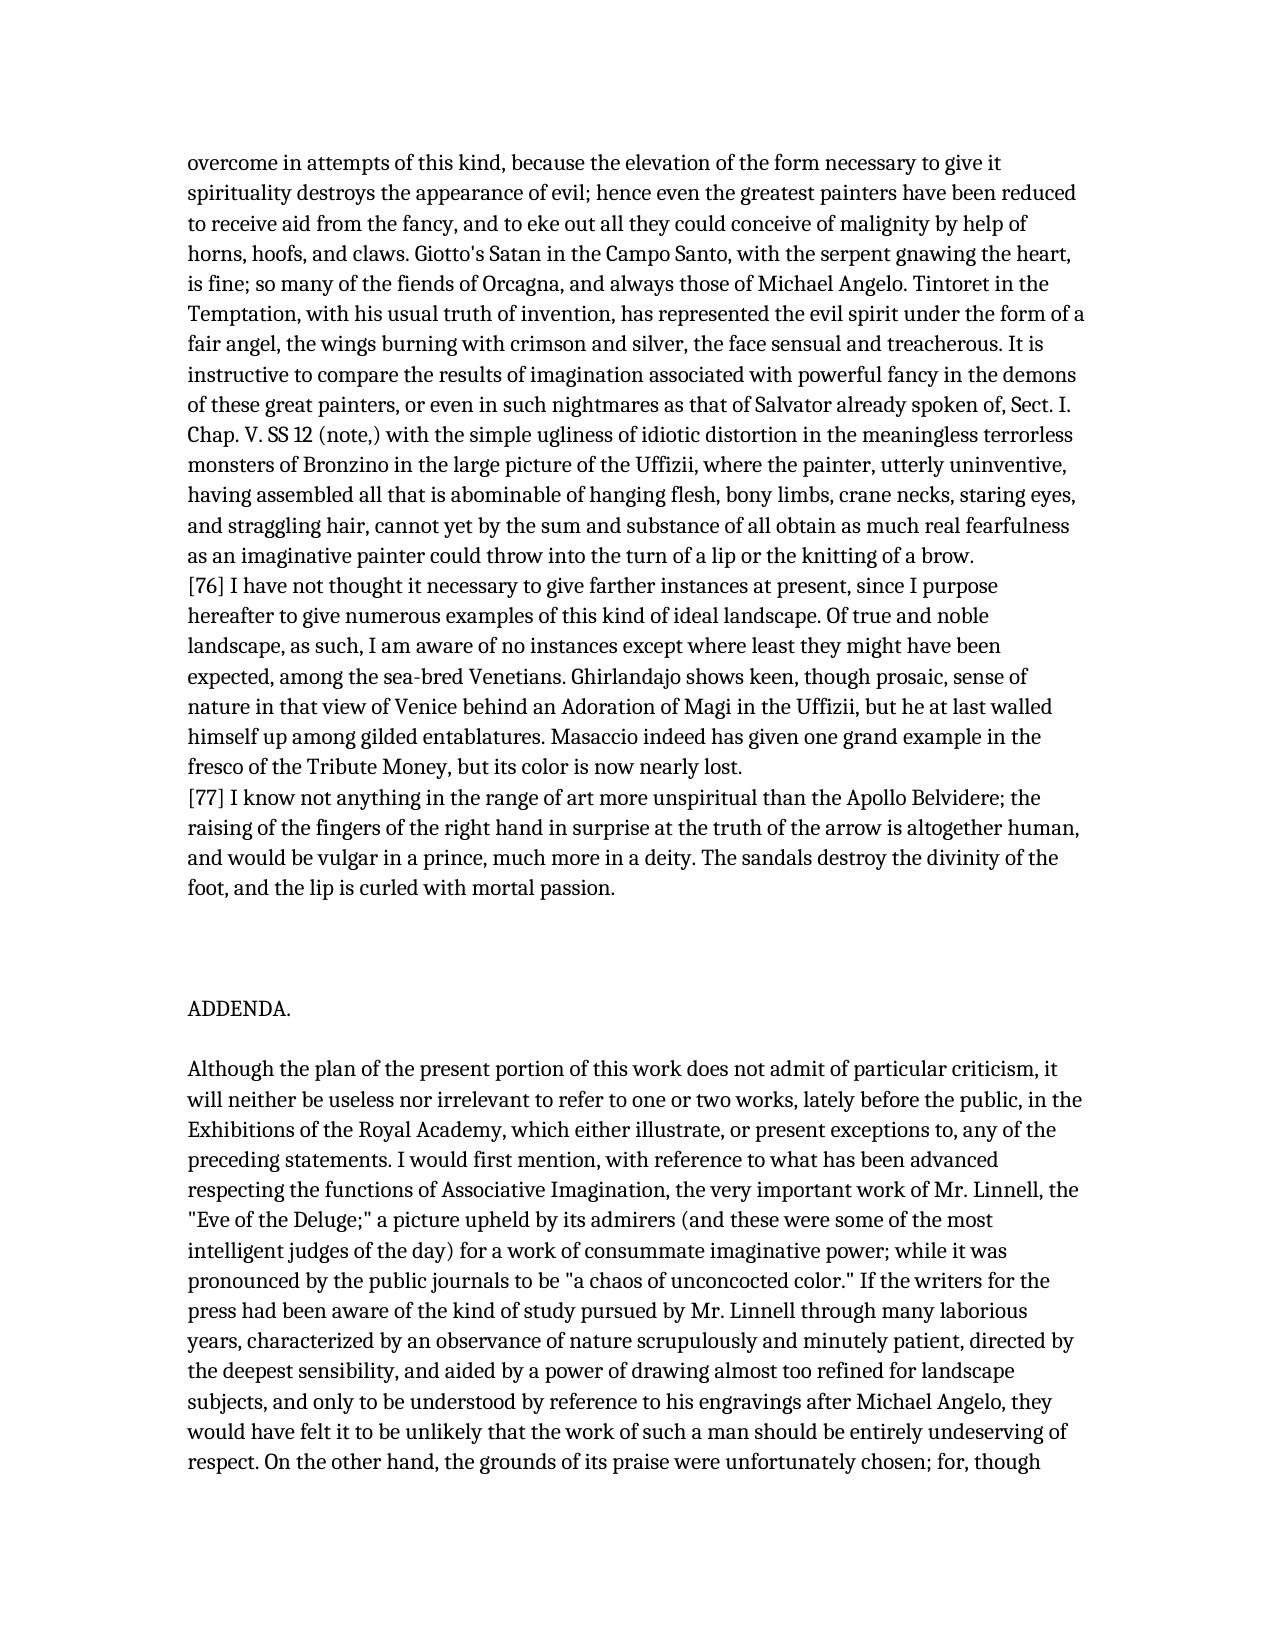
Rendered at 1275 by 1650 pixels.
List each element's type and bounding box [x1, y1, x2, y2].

text [187, 150, 1087, 1475]
